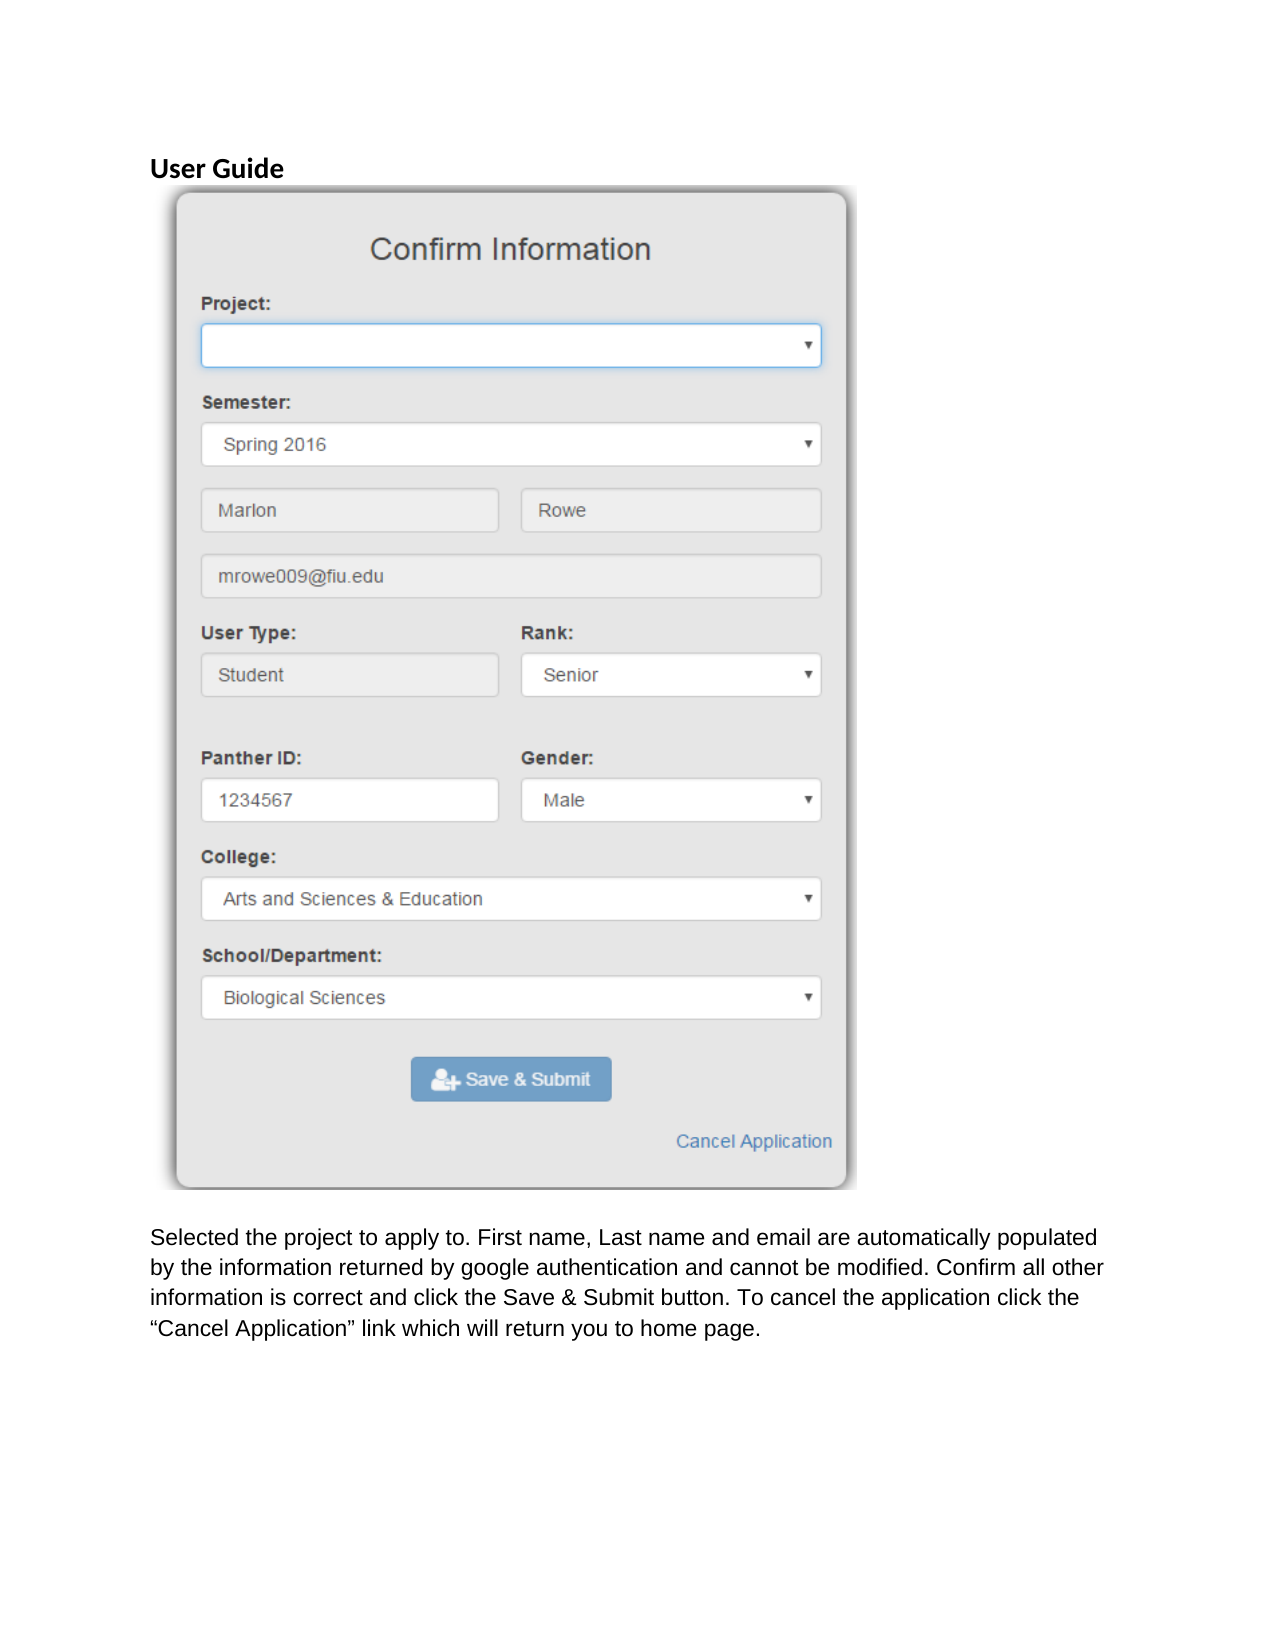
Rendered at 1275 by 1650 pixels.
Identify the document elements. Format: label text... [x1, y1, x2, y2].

subtitle User Guide [150, 150, 1125, 186]
text Selected the project to apply to. First name, Last name and email are automatically populated by the information returned by google authentication and cannot be modified. Confirm all other information is correct and click the Save & Submit button. To cancel the application click the “Cancel Application” link which will return you to home page. [150, 1224, 1125, 1341]
picture [150, 185, 857, 1190]
